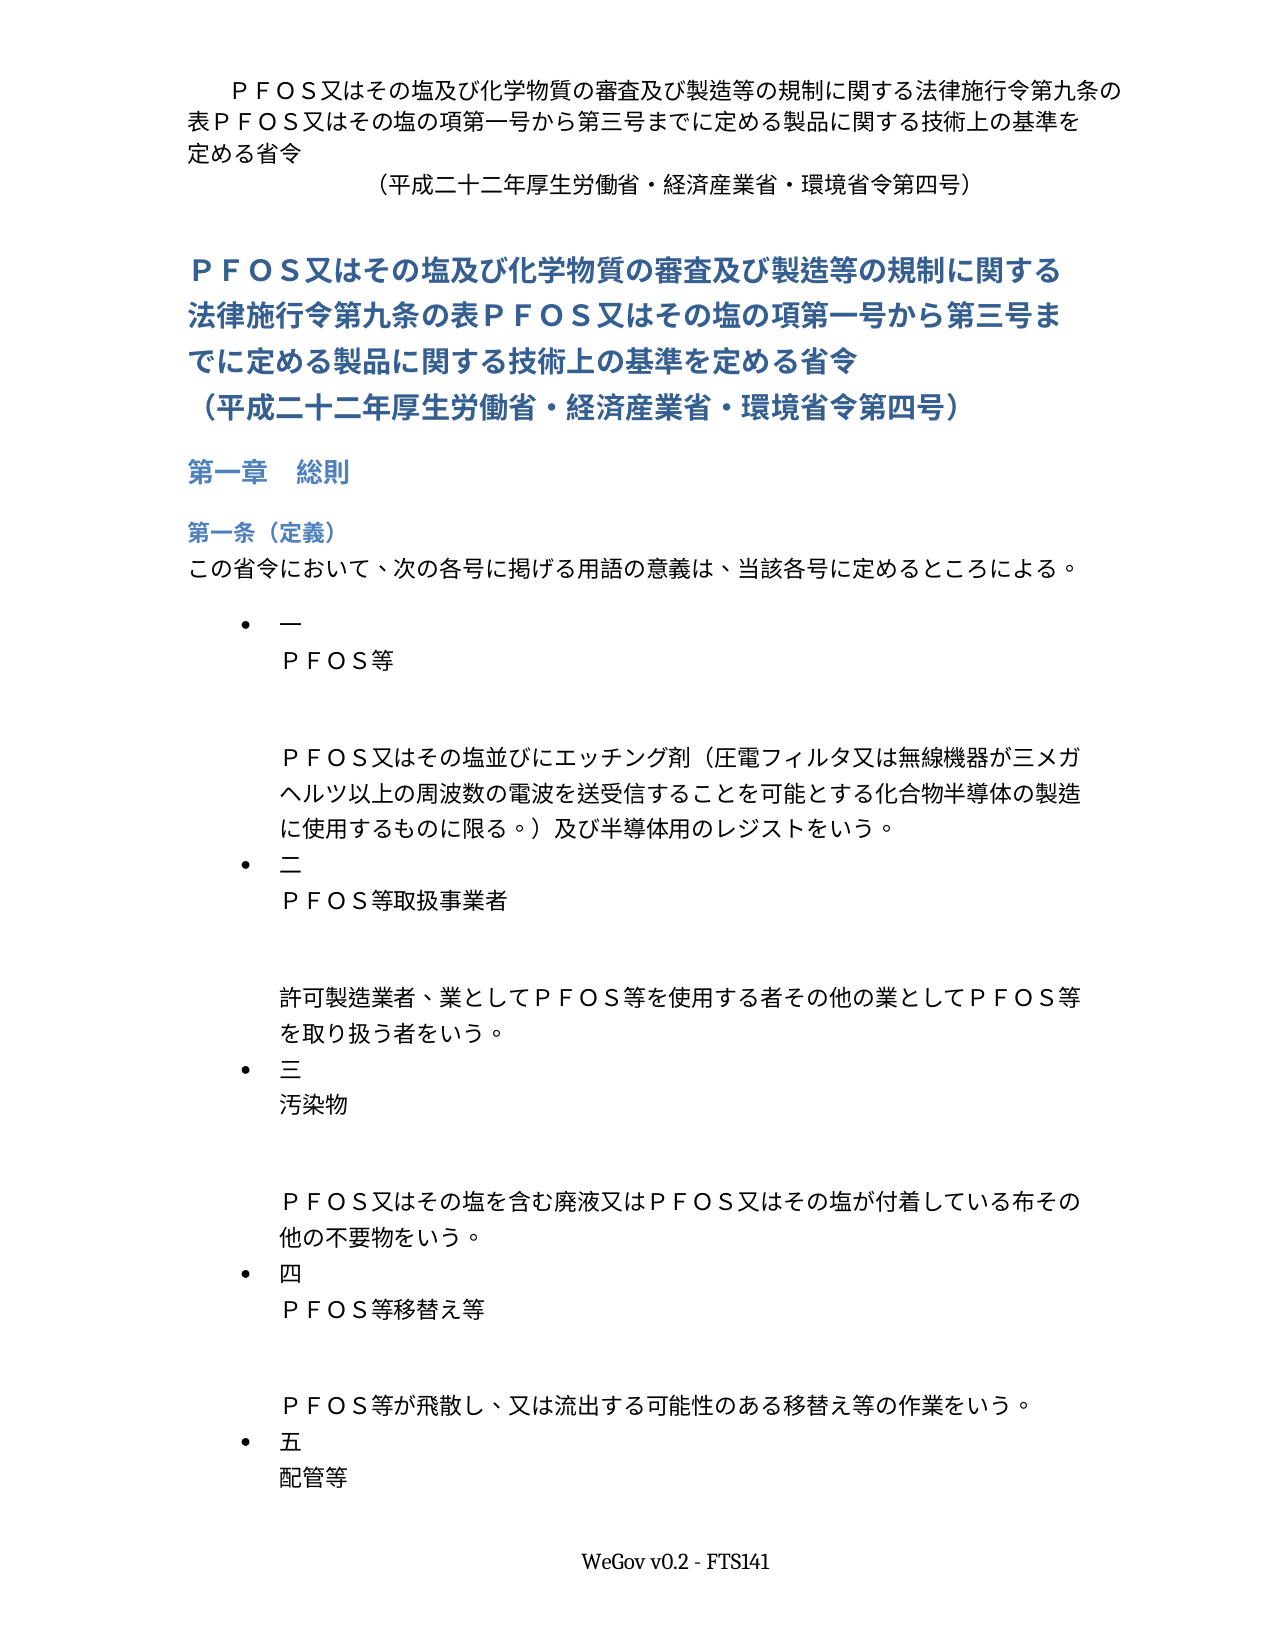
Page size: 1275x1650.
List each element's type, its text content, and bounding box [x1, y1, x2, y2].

subtitle ＰＦＯＳ又はその塩及び化学物質の審査及び製造等の規制に関する法律施行令第九条の表ＰＦＯＳ又はその塩の項第一号から第三号までに定める製品に関する技術上の基準を定める省令 （平成二十二年厚生労働省・経済産業省・環境省令第四号） [187, 250, 1087, 427]
subtitle 第一条（定義） [187, 517, 1087, 548]
list 二 ＰＦＯＳ等取扱事業者 許可製造業者、業としてＰＦＯＳ等を使用する者その他の業としてＰＦＯＳ等を取り扱う者をいう。 [242, 849, 1087, 1049]
subtitle 第一章 総則 [187, 453, 1087, 490]
list 五 配管等 廃液が通る配管、管継手及びバルブをいう。 [242, 1426, 1087, 1493]
list 三 汚染物 ＰＦＯＳ又はその塩を含む廃液又はＰＦＯＳ又はその塩が付着している布その他の不要物をいう。 [242, 1053, 1087, 1253]
text この省令において、次の各号に掲げる用語の意義は、当該各号に定めるところによる。 [187, 552, 1087, 584]
list 一 ＰＦＯＳ等 ＰＦＯＳ又はその塩並びにエッチング剤（圧電フィルタ又は無線機器が三メガヘルツ以上の周波数の電波を送受信することを可能とする化合物半導体の製造に使用するものに限る。）及び半導体用のレジストをいう。 [242, 609, 1087, 845]
list 四 ＰＦＯＳ等移替え等 ＰＦＯＳ等が飛散し、又は流出する可能性のある移替え等の作業をいう。 [242, 1258, 1087, 1421]
